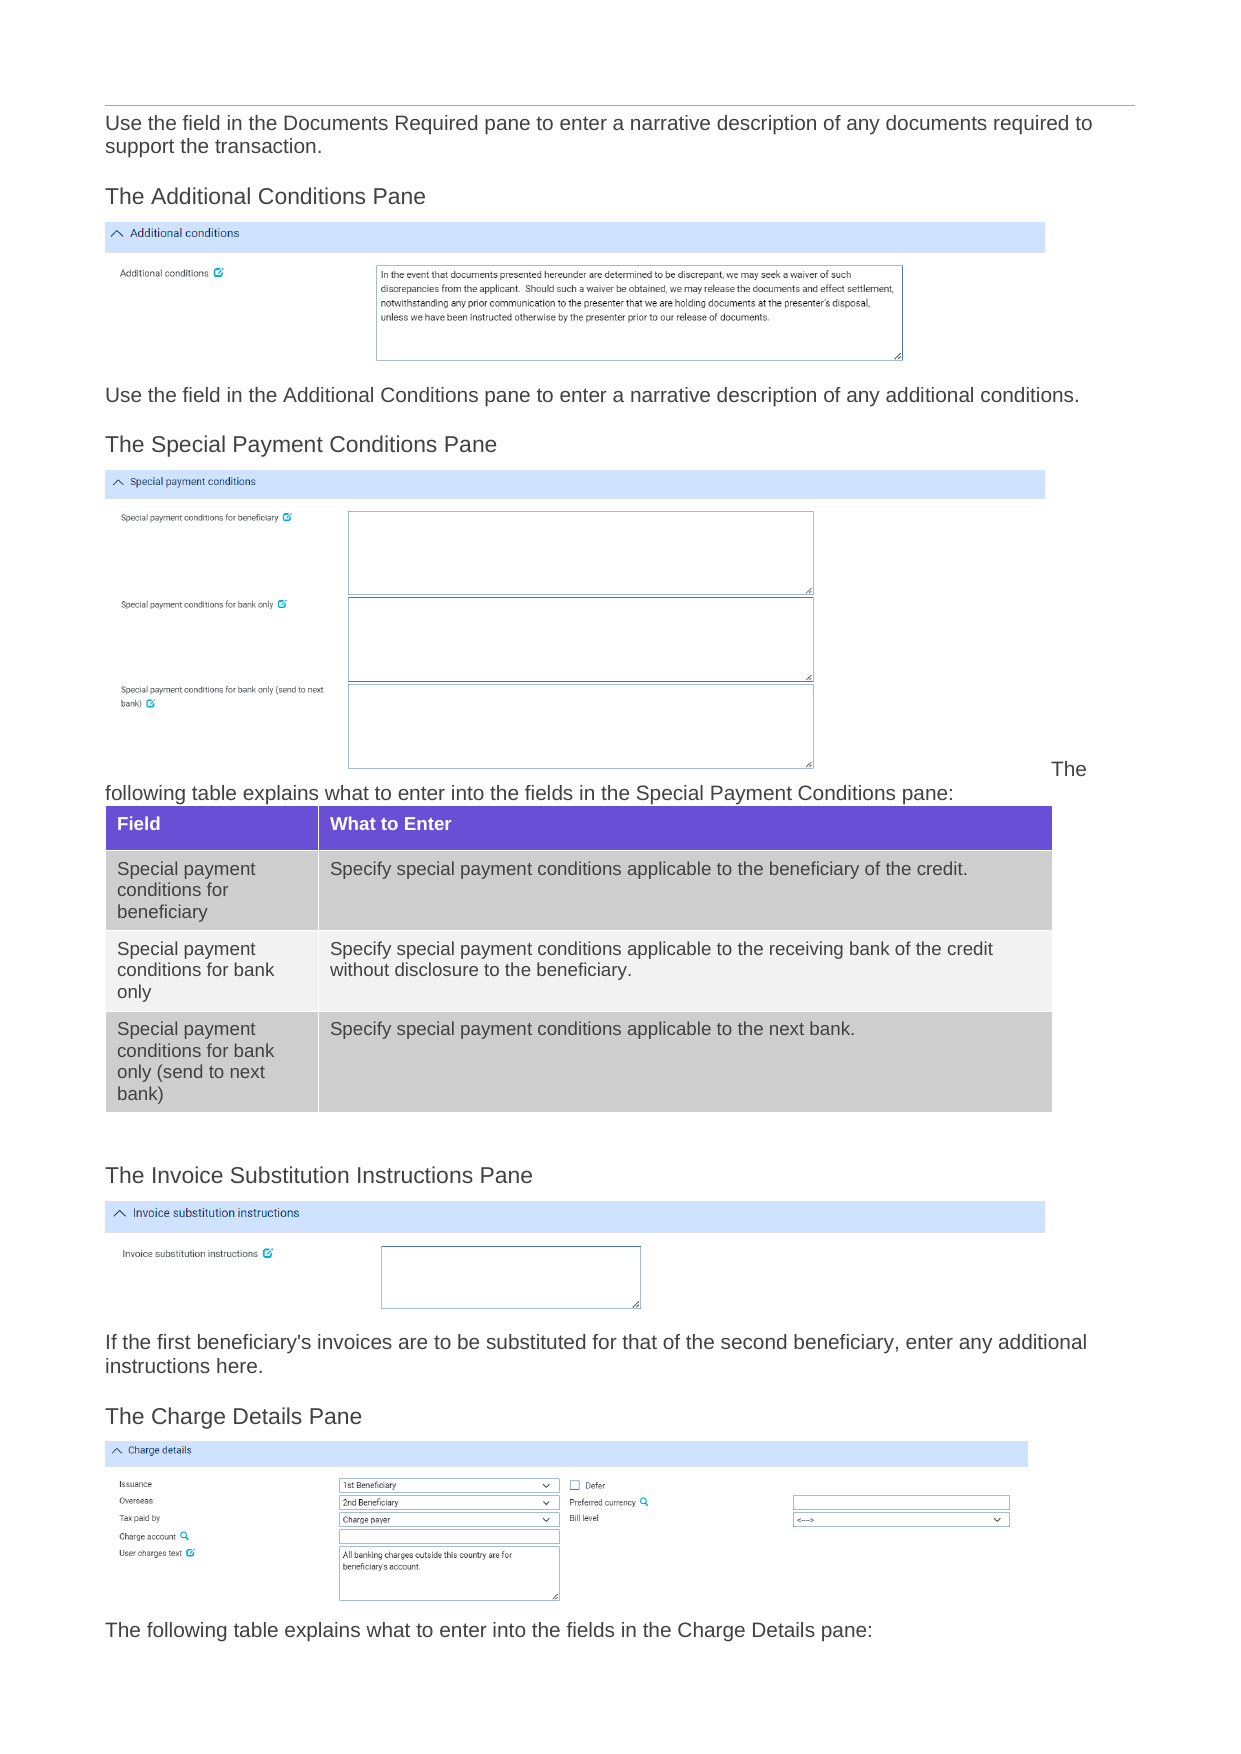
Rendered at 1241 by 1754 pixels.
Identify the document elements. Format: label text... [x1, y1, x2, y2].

table_header What to Enter [319, 806, 1052, 850]
picture [105, 470, 1046, 777]
table_cell Specify special payment conditions applicable to the beneficiary of the credit. [319, 851, 1052, 930]
subtitle The Invoice Substitution Instructions Pane [105, 1162, 1135, 1189]
table_cell Special payment conditions for beneficiary [106, 851, 318, 930]
table_header Field [106, 806, 318, 850]
subtitle The Charge Details Pane [105, 1403, 1135, 1429]
table_cell Specify special payment conditions applicable to the receiving bank of the credit without disclosure to the beneficiary. [319, 931, 1052, 1011]
text If the first beneficiary's invoices are to be substituted for that of the second beneficiary, enter any additional instructions here. [105, 1330, 1135, 1378]
text Use the field in the Documents Required pane to enter a narrative description of any documents required to support the transaction. [105, 110, 1135, 158]
text The following table explains what to enter into the fields in the Charge Details pane: [105, 1618, 1135, 1642]
table_cell Special payment conditions for bank only [106, 931, 318, 1011]
picture [105, 1201, 1046, 1318]
picture [105, 222, 1046, 370]
table_cell Specify special payment conditions applicable to the next bank. [319, 1012, 1052, 1112]
table_cell Special payment conditions for bank only (send to next bank) [106, 1012, 318, 1112]
text Use the field in the Additional Conditions pane to enter a narrative description of any additional conditions. [105, 382, 1135, 406]
picture [105, 1441, 1028, 1606]
subtitle The Special Payment Conditions Pane [105, 431, 1135, 458]
subtitle The Additional Conditions Pane [105, 183, 1135, 210]
